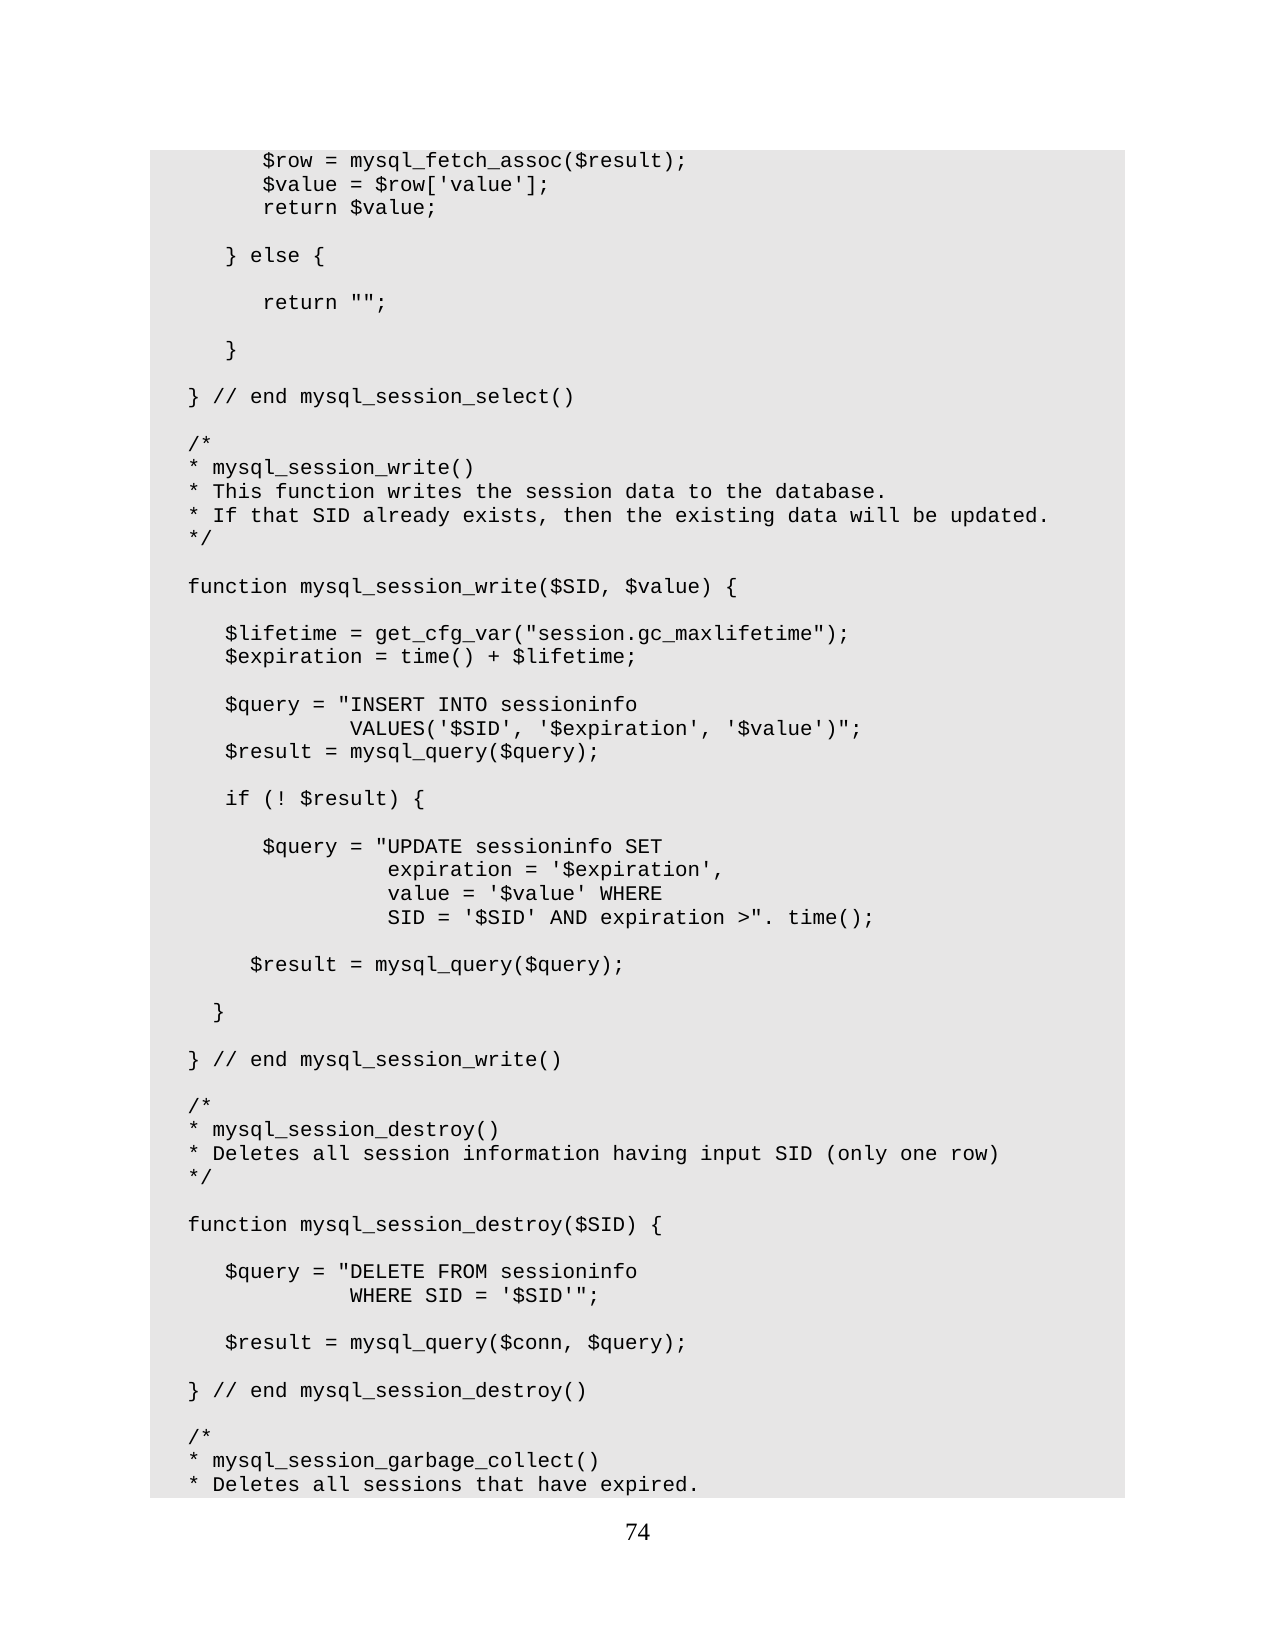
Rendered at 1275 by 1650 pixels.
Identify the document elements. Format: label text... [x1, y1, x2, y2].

text */ [150, 528, 1125, 552]
text value = '$value' WHERE [150, 883, 1125, 907]
text $query = "UPDATE sessioninfo SET [150, 836, 1125, 859]
text return $value; [150, 197, 1125, 221]
text $expiration = time() + $lifetime; [150, 647, 1125, 670]
text * Deletes all sessions that have expired. [150, 1474, 1125, 1498]
text } // end mysql_session_write() [150, 1048, 1125, 1072]
text SID = '$SID' AND expiration >". time(); [150, 907, 1125, 930]
text * mysql_session_destroy() [150, 1119, 1125, 1143]
text * This function writes the session data to the database. [150, 481, 1125, 505]
text $row = mysql_fetch_assoc($result); [150, 150, 1125, 174]
text function mysql_session_destroy($SID) { [150, 1214, 1125, 1238]
text $lifetime = get_cfg_var("session.gc_maxlifetime"); [150, 623, 1125, 647]
text $result = mysql_query($query); [150, 741, 1125, 765]
text * Deletes all session information having input SID (only one row) [150, 1143, 1125, 1167]
text */ [150, 1167, 1125, 1190]
text * mysql_session_write() [150, 457, 1125, 481]
text } // end mysql_session_select() [150, 386, 1125, 410]
text * mysql_session_garbage_collect() [150, 1451, 1125, 1474]
text /* [150, 1096, 1125, 1119]
text $result = mysql_query($query); [150, 954, 1125, 978]
text * If that SID already exists, then the existing data will be updated. [150, 505, 1125, 528]
text return ""; [150, 292, 1125, 316]
text function mysql_session_write($SID, $value) { [150, 576, 1125, 599]
text } // end mysql_session_destroy() [150, 1379, 1125, 1403]
text $query = "INSERT INTO sessioninfo [150, 694, 1125, 717]
text } else { [150, 244, 1125, 268]
text $query = "DELETE FROM sessioninfo [150, 1261, 1125, 1285]
text $value = $row['value']; [150, 174, 1125, 197]
text $result = mysql_query($conn, $query); [150, 1332, 1125, 1356]
text /* [150, 434, 1125, 457]
text WHERE SID = '$SID'"; [150, 1285, 1125, 1309]
text /* [150, 1427, 1125, 1451]
text if (! $result) { [150, 788, 1125, 812]
text } [150, 339, 1125, 363]
text } [150, 1001, 1125, 1025]
text VALUES('$SID', '$expiration', '$value')"; [150, 717, 1125, 741]
text expiration = '$expiration', [150, 859, 1125, 883]
